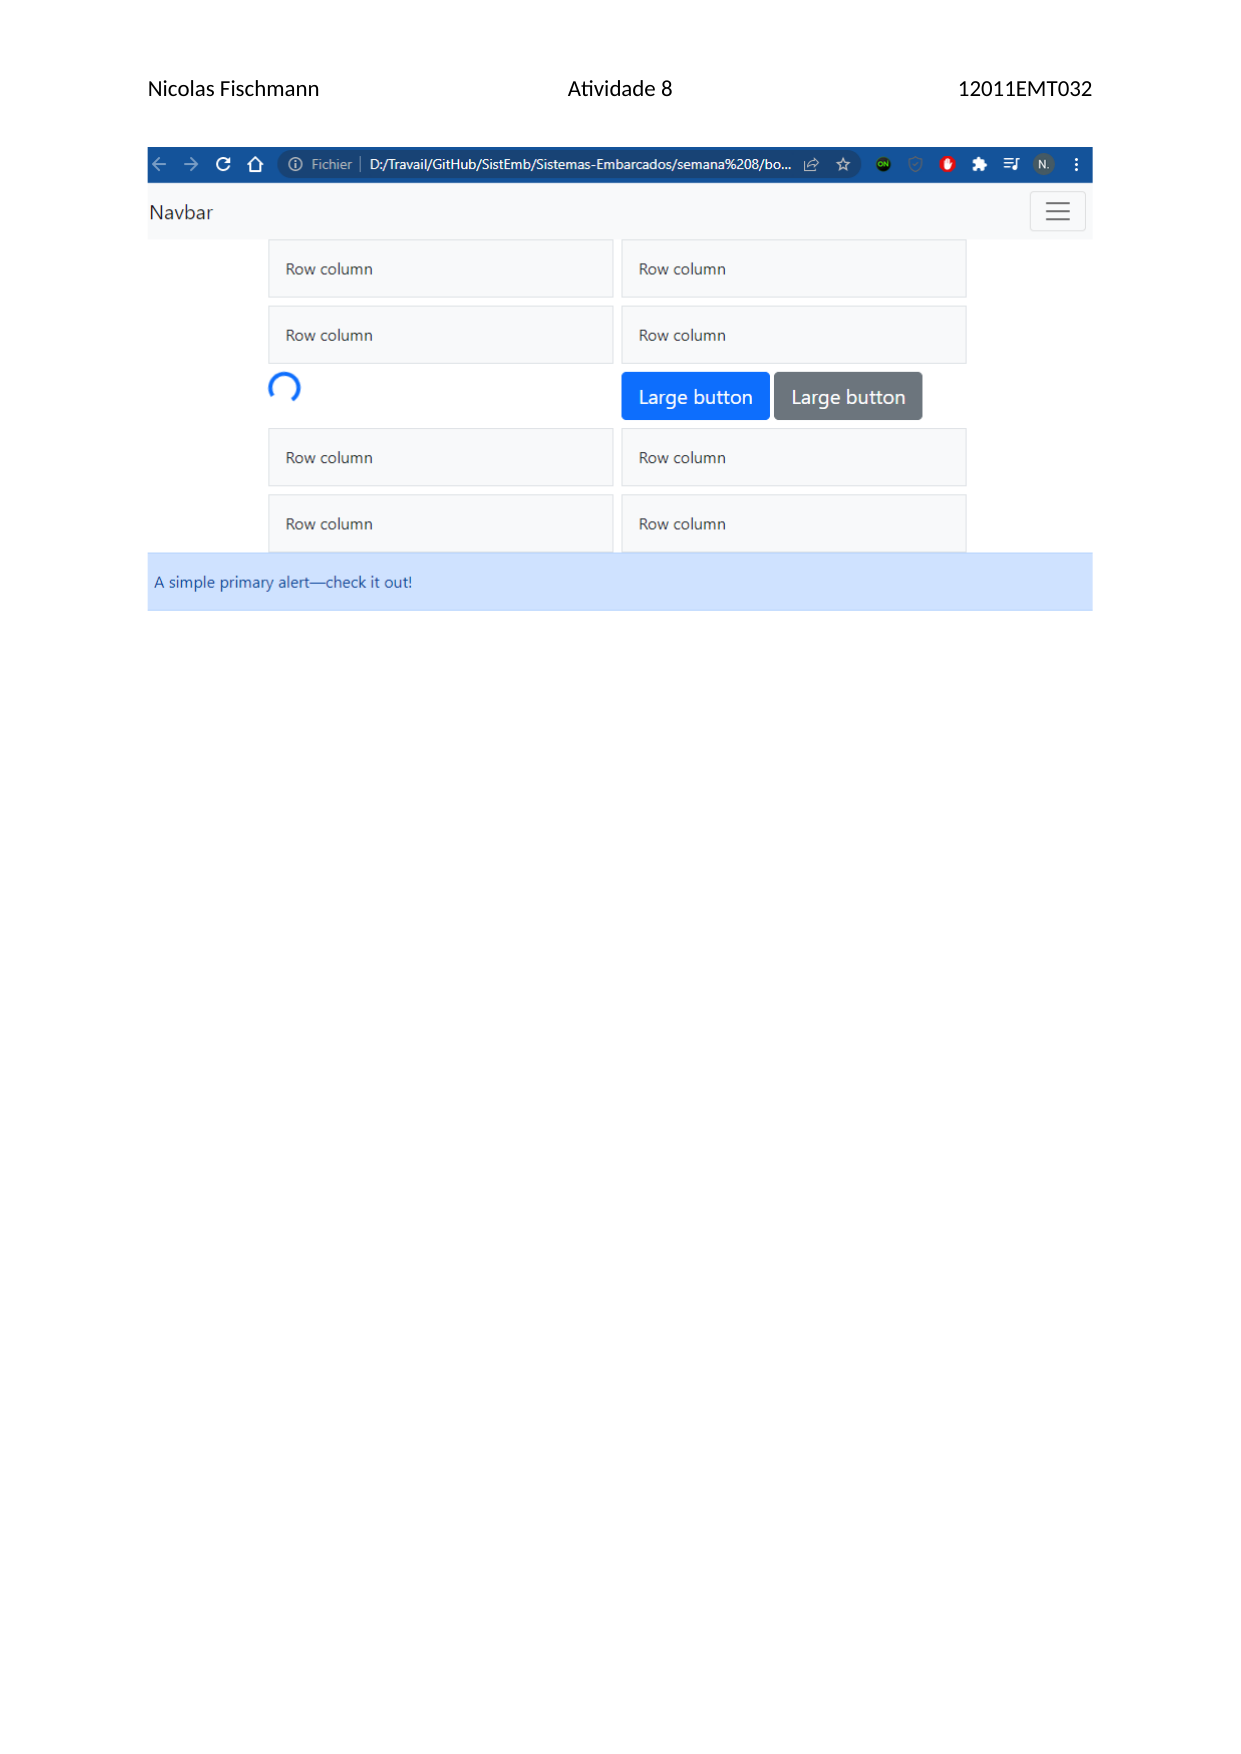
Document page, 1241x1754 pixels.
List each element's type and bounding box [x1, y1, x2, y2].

picture [147, 147, 1093, 674]
